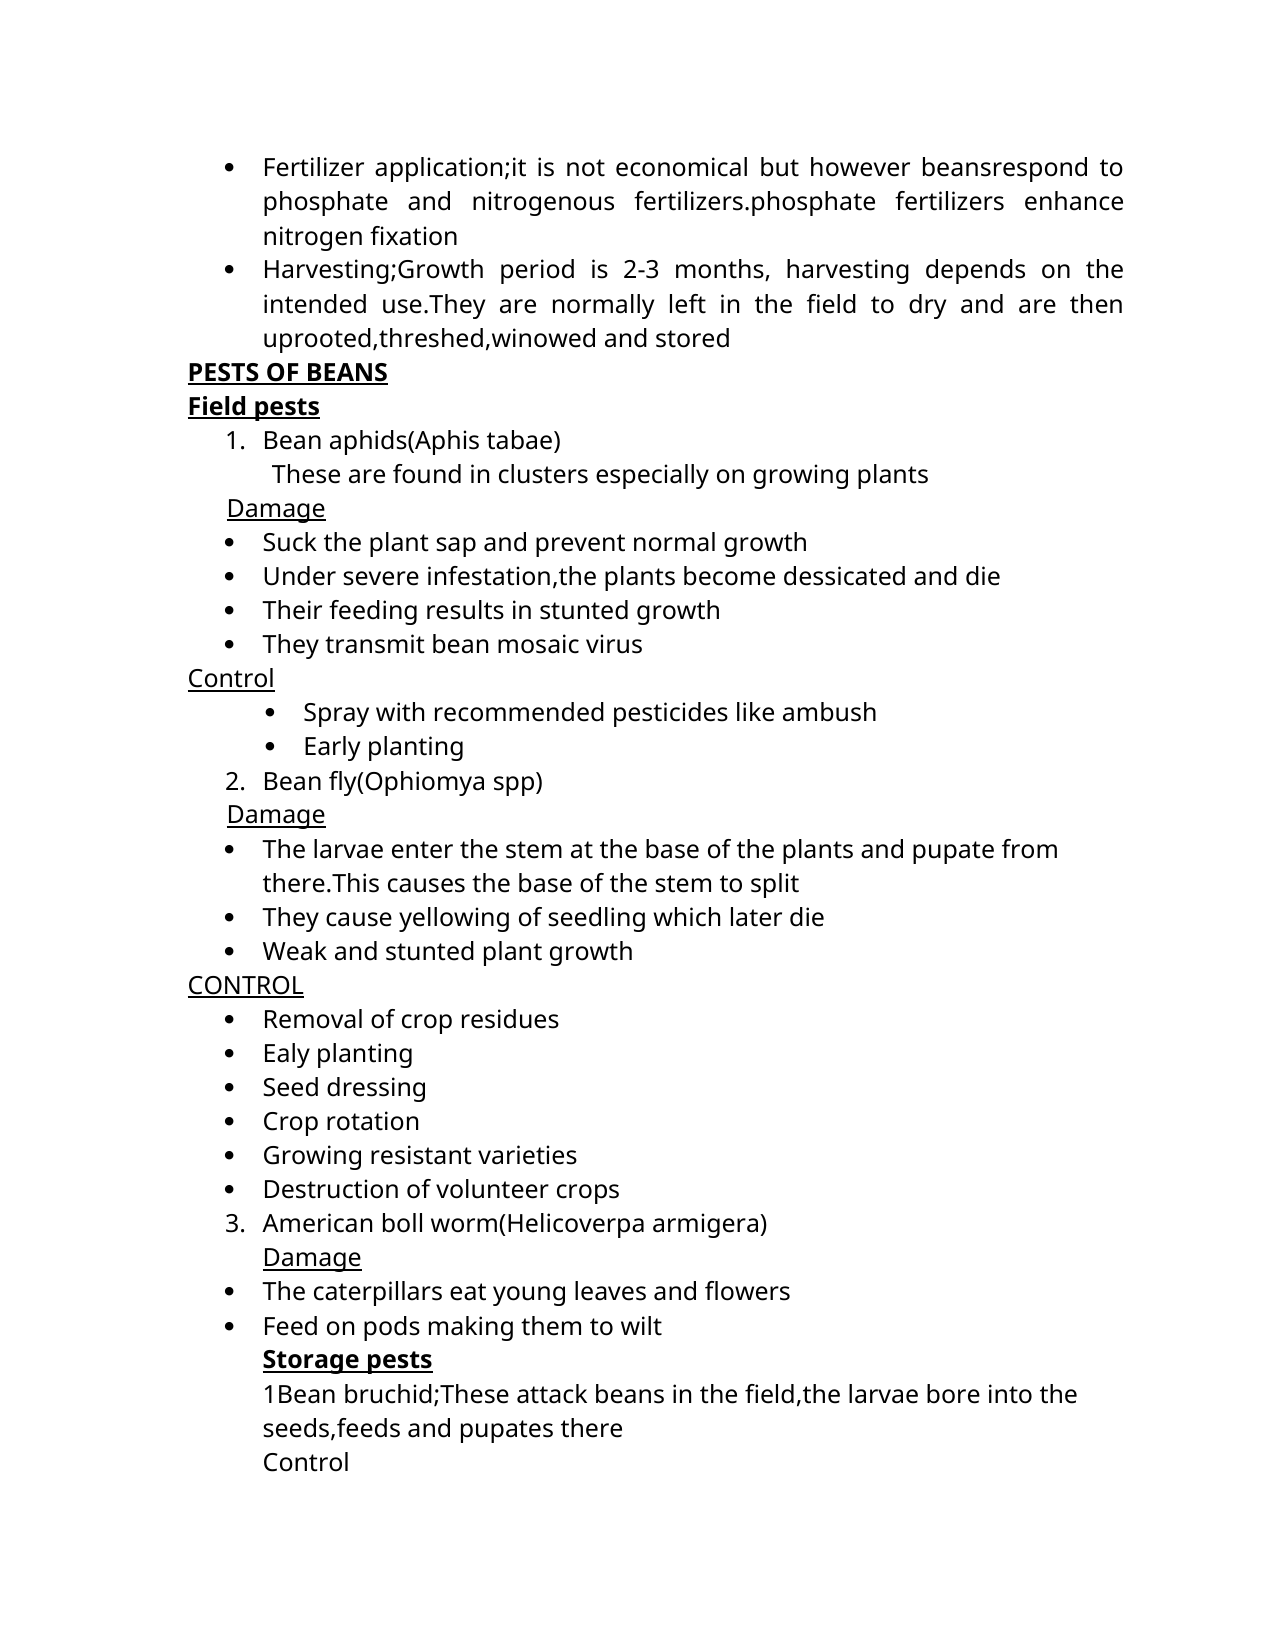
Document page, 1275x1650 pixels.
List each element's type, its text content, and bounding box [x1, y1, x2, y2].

list Suck the plant sap and prevent normal growth [225, 525, 1125, 559]
list Crop rotation [225, 1104, 1125, 1138]
list Under severe infestation,the plants become dessicated and die [225, 559, 1125, 593]
list They cause yellowing of seedling which later die [225, 899, 1125, 933]
list Weak and stunted plant growth [225, 933, 1125, 967]
list Harvesting;Growth period is 2-3 months, harvesting depends on the intended use.They are normally left in the field to dry and are then uprooted,threshed,winowed and stored [225, 252, 1125, 354]
list Seed dressing [225, 1070, 1125, 1104]
list Removal of crop residues [225, 1002, 1125, 1036]
list These are found in clusters especially on growing plants [187, 457, 1125, 491]
list PESTS OF BEANS [187, 354, 1125, 388]
list Bean fly(Ophiomya spp) [225, 763, 1125, 797]
list 1Bean bruchid;These attack beans in the field,the larvae bore into the seeds,feeds and pupates there [262, 1376, 1125, 1444]
list Early planting [266, 729, 1125, 763]
list Fertilizer application;it is not economical but however beansrespond to phosphate and nitrogenous fertilizers.phosphate fertilizers enhance nitrogen fixation [225, 150, 1125, 252]
text Damage [262, 1240, 1125, 1274]
list Control [262, 1444, 1125, 1478]
list Growing resistant varieties [225, 1138, 1125, 1172]
list Field pests [187, 388, 1125, 422]
list Storage pests [262, 1342, 1125, 1376]
list The caterpillars eat young leaves and flowers [225, 1274, 1125, 1308]
list The larvae enter the stem at the base of the plants and pupate from there.This causes the base of the stem to split [225, 831, 1125, 899]
list Destruction of volunteer crops [225, 1172, 1125, 1206]
list Damage [187, 491, 1125, 525]
text Damage [187, 797, 1125, 831]
list Control [187, 661, 1125, 695]
list They transmit bean mosaic virus [225, 627, 1125, 661]
list American boll worm(Helicoverpa armigera) [225, 1206, 1125, 1240]
list Their feeding results in stunted growth [225, 593, 1125, 627]
list Bean aphids(Aphis tabae) [225, 422, 1125, 457]
list Feed on pods making them to wilt [225, 1308, 1125, 1342]
list Spray with recommended pesticides like ambush [266, 695, 1125, 729]
list Ealy planting [225, 1036, 1125, 1070]
text CONTROL [187, 967, 1125, 1002]
